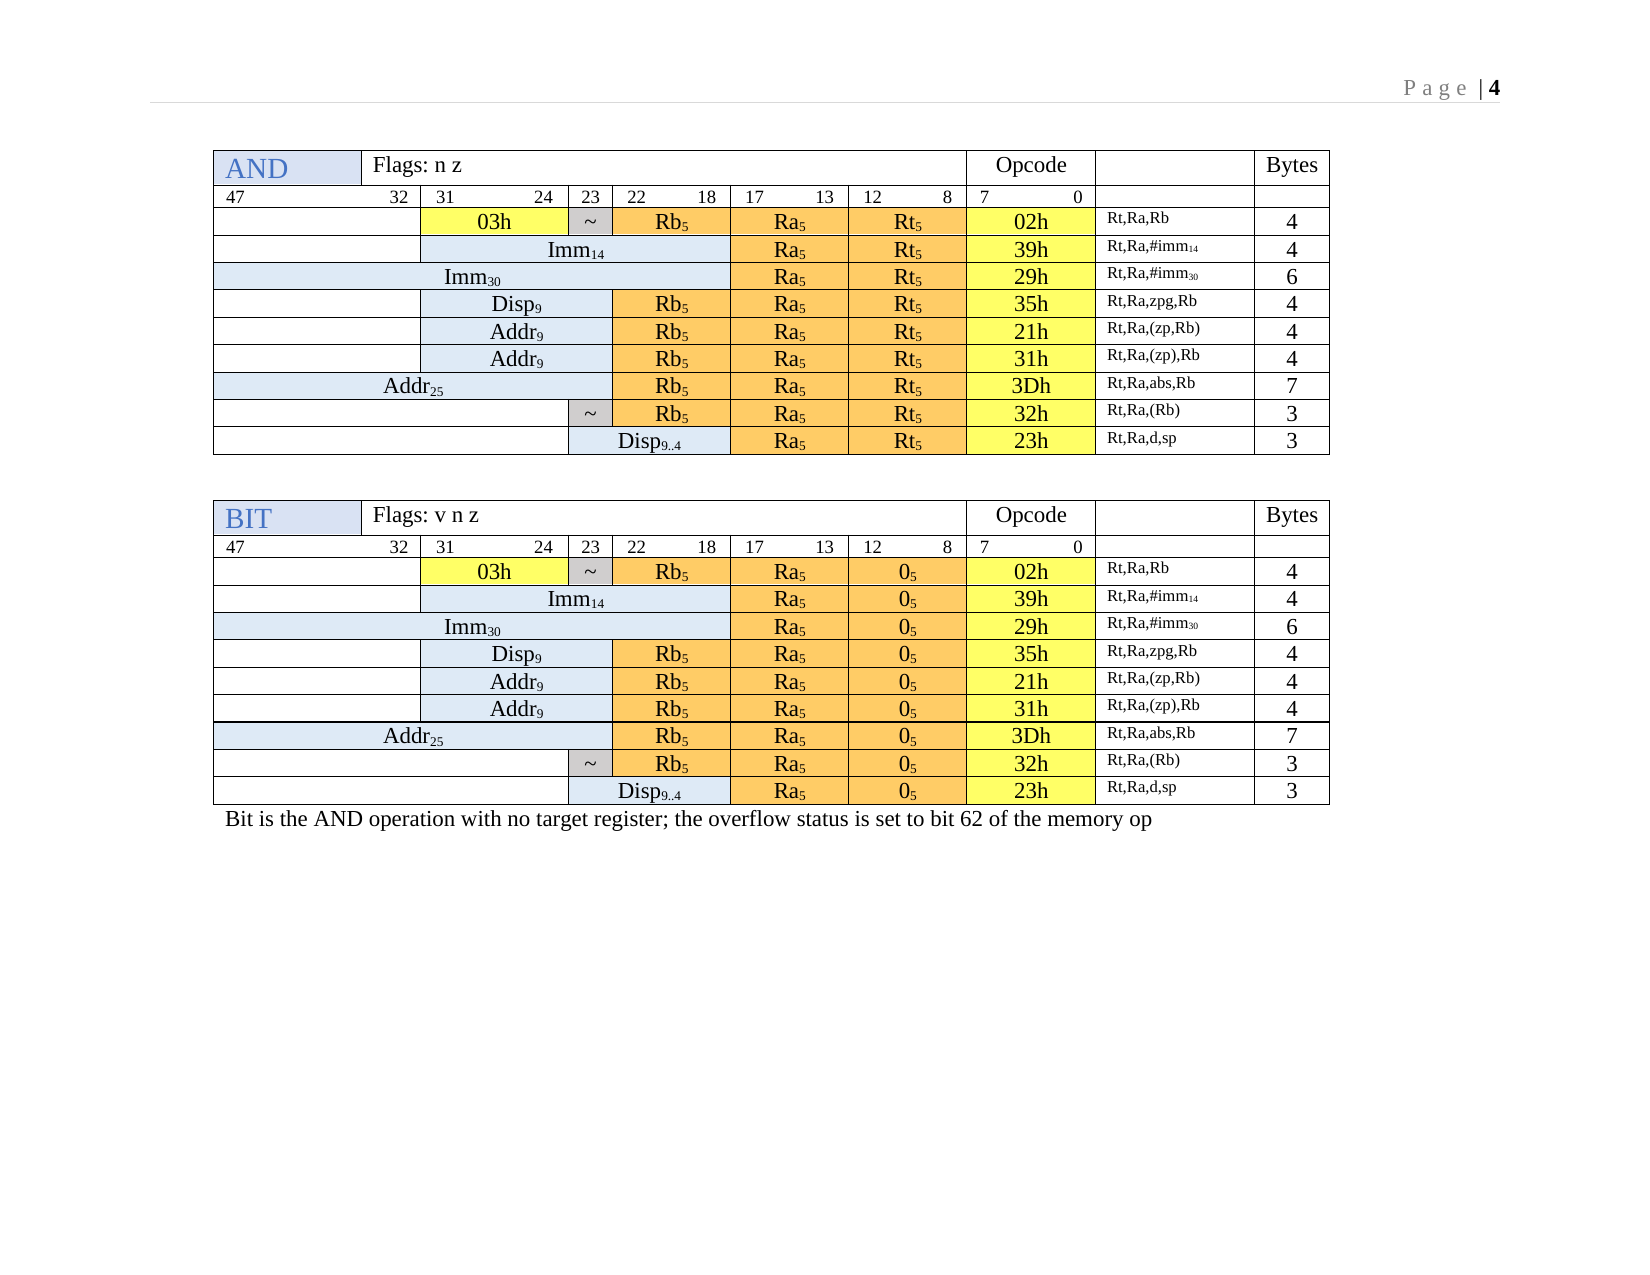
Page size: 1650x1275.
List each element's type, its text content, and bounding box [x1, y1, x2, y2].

table_cell Rt,Ra,zpg,Rb [1096, 290, 1254, 317]
table_cell Rb5 [613, 723, 730, 749]
table_cell 02h [967, 558, 1095, 584]
table_cell [214, 640, 420, 667]
table_cell Ra5 [731, 777, 848, 804]
table_cell 03h [421, 208, 568, 234]
table_cell 7 [1255, 373, 1329, 399]
table_cell Disp9..4 [569, 777, 730, 804]
table_cell [214, 777, 568, 804]
table_cell 4 [1255, 558, 1329, 584]
table_cell Addr9 [421, 668, 612, 694]
table_cell 03h [421, 558, 568, 584]
table_cell 17 13 [731, 186, 848, 207]
table_cell Disp9..4 [569, 427, 730, 454]
table_cell [214, 558, 420, 584]
table_cell 23 [569, 536, 612, 557]
table_cell Ra5 [731, 695, 848, 721]
table_cell 47 32 [214, 536, 420, 557]
table_cell ~ [569, 400, 612, 426]
table_cell 7 0 [967, 536, 1095, 557]
table_cell 31 24 [421, 536, 568, 557]
table_header Bytes [1255, 151, 1329, 184]
table_header AND [214, 151, 361, 184]
table_cell Ra5 [731, 558, 848, 584]
table_cell 3Dh [967, 723, 1095, 749]
table_cell Ra5 [731, 263, 848, 289]
table_cell Rt,Ra,#imm30 [1096, 613, 1254, 639]
table_cell 7 [1255, 723, 1329, 749]
table_cell [214, 695, 420, 721]
table_cell [214, 236, 420, 262]
table_cell Ra5 [731, 236, 848, 262]
table_cell Rb5 [613, 290, 730, 317]
table_cell Ra5 [731, 427, 848, 454]
table_cell Rb5 [613, 668, 730, 694]
table_cell 17 13 [731, 536, 848, 557]
table_cell Rt,Ra,Rb [1096, 208, 1254, 234]
table_cell Disp9 [421, 640, 612, 667]
table_cell 05 [849, 668, 966, 694]
table_cell Rt,Ra,(zp,Rb) [1096, 668, 1254, 694]
table_cell 3Dh [967, 373, 1095, 399]
table_cell Rt5 [849, 318, 966, 344]
table_cell Ra5 [731, 613, 848, 639]
table_cell Rt,Ra,Rb [1096, 558, 1254, 584]
table_cell 4 [1255, 345, 1329, 372]
table_header [1096, 151, 1254, 184]
table_cell 05 [849, 613, 966, 639]
table_cell Rt5 [849, 373, 966, 399]
table_cell 05 [849, 723, 966, 749]
table_cell Ra5 [731, 318, 848, 344]
table_cell 31h [967, 695, 1095, 721]
table_cell [214, 208, 420, 234]
table_cell [214, 668, 420, 694]
table_cell Addr25 [214, 723, 612, 749]
table_cell [1096, 536, 1254, 557]
table_cell Rb5 [613, 695, 730, 721]
table_cell 39h [967, 586, 1095, 612]
table_cell 05 [849, 586, 966, 612]
table_cell Rt,Ra,(zp),Rb [1096, 345, 1254, 372]
table_cell Ra5 [731, 750, 848, 776]
table_cell 6 [1255, 613, 1329, 639]
table_cell Imm30 [214, 263, 730, 289]
table_cell ~ [569, 750, 612, 776]
table_cell Rb5 [613, 640, 730, 667]
table_cell Addr9 [421, 318, 612, 344]
table_cell 05 [849, 640, 966, 667]
table_cell Rt,Ra,(Rb) [1096, 400, 1254, 426]
table_cell 3 [1255, 750, 1329, 776]
table_cell Rt5 [849, 427, 966, 454]
table_cell 12 8 [849, 536, 966, 557]
table_cell Ra5 [731, 586, 848, 612]
table_cell Rt5 [849, 263, 966, 289]
table_cell Imm14 [421, 236, 730, 262]
table_cell Disp9 [421, 290, 612, 317]
table_cell Ra5 [731, 373, 848, 399]
table_cell 7 0 [967, 186, 1095, 207]
table_cell Rb5 [613, 345, 730, 372]
table_cell 4 [1255, 208, 1329, 234]
table_cell 05 [849, 750, 966, 776]
table_cell Ra5 [731, 723, 848, 749]
table_cell 12 8 [849, 186, 966, 207]
table_cell Ra5 [731, 208, 848, 234]
table_cell 05 [849, 777, 966, 804]
table_cell Rt,Ra,abs,Rb [1096, 723, 1254, 749]
table_cell [1255, 536, 1329, 557]
table_cell 4 [1255, 695, 1329, 721]
table_cell Rb5 [613, 400, 730, 426]
table_cell [214, 400, 568, 426]
table_cell Rt,Ra,#imm30 [1096, 263, 1254, 289]
table_cell 23h [967, 427, 1095, 454]
table_cell Rb5 [613, 558, 730, 584]
table_cell Rt,Ra,abs,Rb [1096, 373, 1254, 399]
table_cell [214, 290, 420, 317]
table_header Opcode [967, 501, 1095, 534]
table_cell [1096, 186, 1254, 207]
table_cell 05 [849, 558, 966, 584]
table_cell 32h [967, 750, 1095, 776]
table_cell 35h [967, 290, 1095, 317]
table_cell Ra5 [731, 640, 848, 667]
table_cell Rt5 [849, 290, 966, 317]
table_cell 05 [849, 695, 966, 721]
table_header BIT [214, 501, 361, 534]
table_cell Rt5 [849, 208, 966, 234]
table_cell Ra5 [731, 290, 848, 317]
table_cell Rt,Ra,#imm14 [1096, 236, 1254, 262]
table_cell Rb5 [613, 208, 730, 234]
table_cell 35h [967, 640, 1095, 667]
table_cell [214, 345, 420, 372]
table_cell Addr9 [421, 695, 612, 721]
table_cell 3 [1255, 400, 1329, 426]
table_cell 6 [1255, 263, 1329, 289]
table_cell 4 [1255, 586, 1329, 612]
table_header [1096, 501, 1254, 534]
table_cell ~ [569, 558, 612, 584]
table_cell Rb5 [613, 318, 730, 344]
table_cell Rb5 [613, 373, 730, 399]
table_cell 21h [967, 318, 1095, 344]
table_cell 29h [967, 613, 1095, 639]
table_cell [214, 750, 568, 776]
table_header Flags: n z [362, 151, 966, 184]
table_cell 4 [1255, 318, 1329, 344]
table_cell Rt,Ra,(zp),Rb [1096, 695, 1254, 721]
table_cell Imm30 [214, 613, 730, 639]
table_cell 21h [967, 668, 1095, 694]
table_cell 3 [1255, 777, 1329, 804]
table_cell 22 18 [613, 536, 730, 557]
table_cell 31 24 [421, 186, 568, 207]
table_cell Rt,Ra,#imm14 [1096, 586, 1254, 612]
table_cell Rt5 [849, 400, 966, 426]
table_cell 39h [967, 236, 1095, 262]
table_cell Ra5 [731, 400, 848, 426]
table_cell [1255, 186, 1329, 207]
table_cell Ra5 [731, 668, 848, 694]
text Bit is the AND operation with no target register; the overflow status is set to bit 62 of the memory op [225, 805, 1500, 831]
table_cell 23h [967, 777, 1095, 804]
table_cell Ra5 [731, 345, 848, 372]
table_cell Rt,Ra,(zp,Rb) [1096, 318, 1254, 344]
table_cell Rt,Ra,d,sp [1096, 777, 1254, 804]
table_cell 47 32 [214, 186, 420, 207]
table_cell ~ [569, 208, 612, 234]
table_cell 4 [1255, 290, 1329, 317]
table_header Flags: v n z [362, 501, 966, 534]
table_cell 23 [569, 186, 612, 207]
table_cell [214, 427, 568, 454]
table_cell Rt5 [849, 236, 966, 262]
table_cell 29h [967, 263, 1095, 289]
table_cell Rb5 [613, 750, 730, 776]
table_cell 4 [1255, 668, 1329, 694]
table_cell Addr25 [214, 373, 612, 399]
table_header Opcode [967, 151, 1095, 184]
table_header Bytes [1255, 501, 1329, 534]
table_cell Rt5 [849, 345, 966, 372]
table_cell 22 18 [613, 186, 730, 207]
table_cell [214, 318, 420, 344]
table_cell 02h [967, 208, 1095, 234]
table_cell 31h [967, 345, 1095, 372]
table_cell 32h [967, 400, 1095, 426]
table_cell Imm14 [421, 586, 730, 612]
table_cell Rt,Ra,(Rb) [1096, 750, 1254, 776]
table_cell Rt,Ra,d,sp [1096, 427, 1254, 454]
table_cell Addr9 [421, 345, 612, 372]
table_cell [214, 586, 420, 612]
table_cell 3 [1255, 427, 1329, 454]
table_cell 4 [1255, 640, 1329, 667]
table_cell Rt,Ra,zpg,Rb [1096, 640, 1254, 667]
table_cell 4 [1255, 236, 1329, 262]
